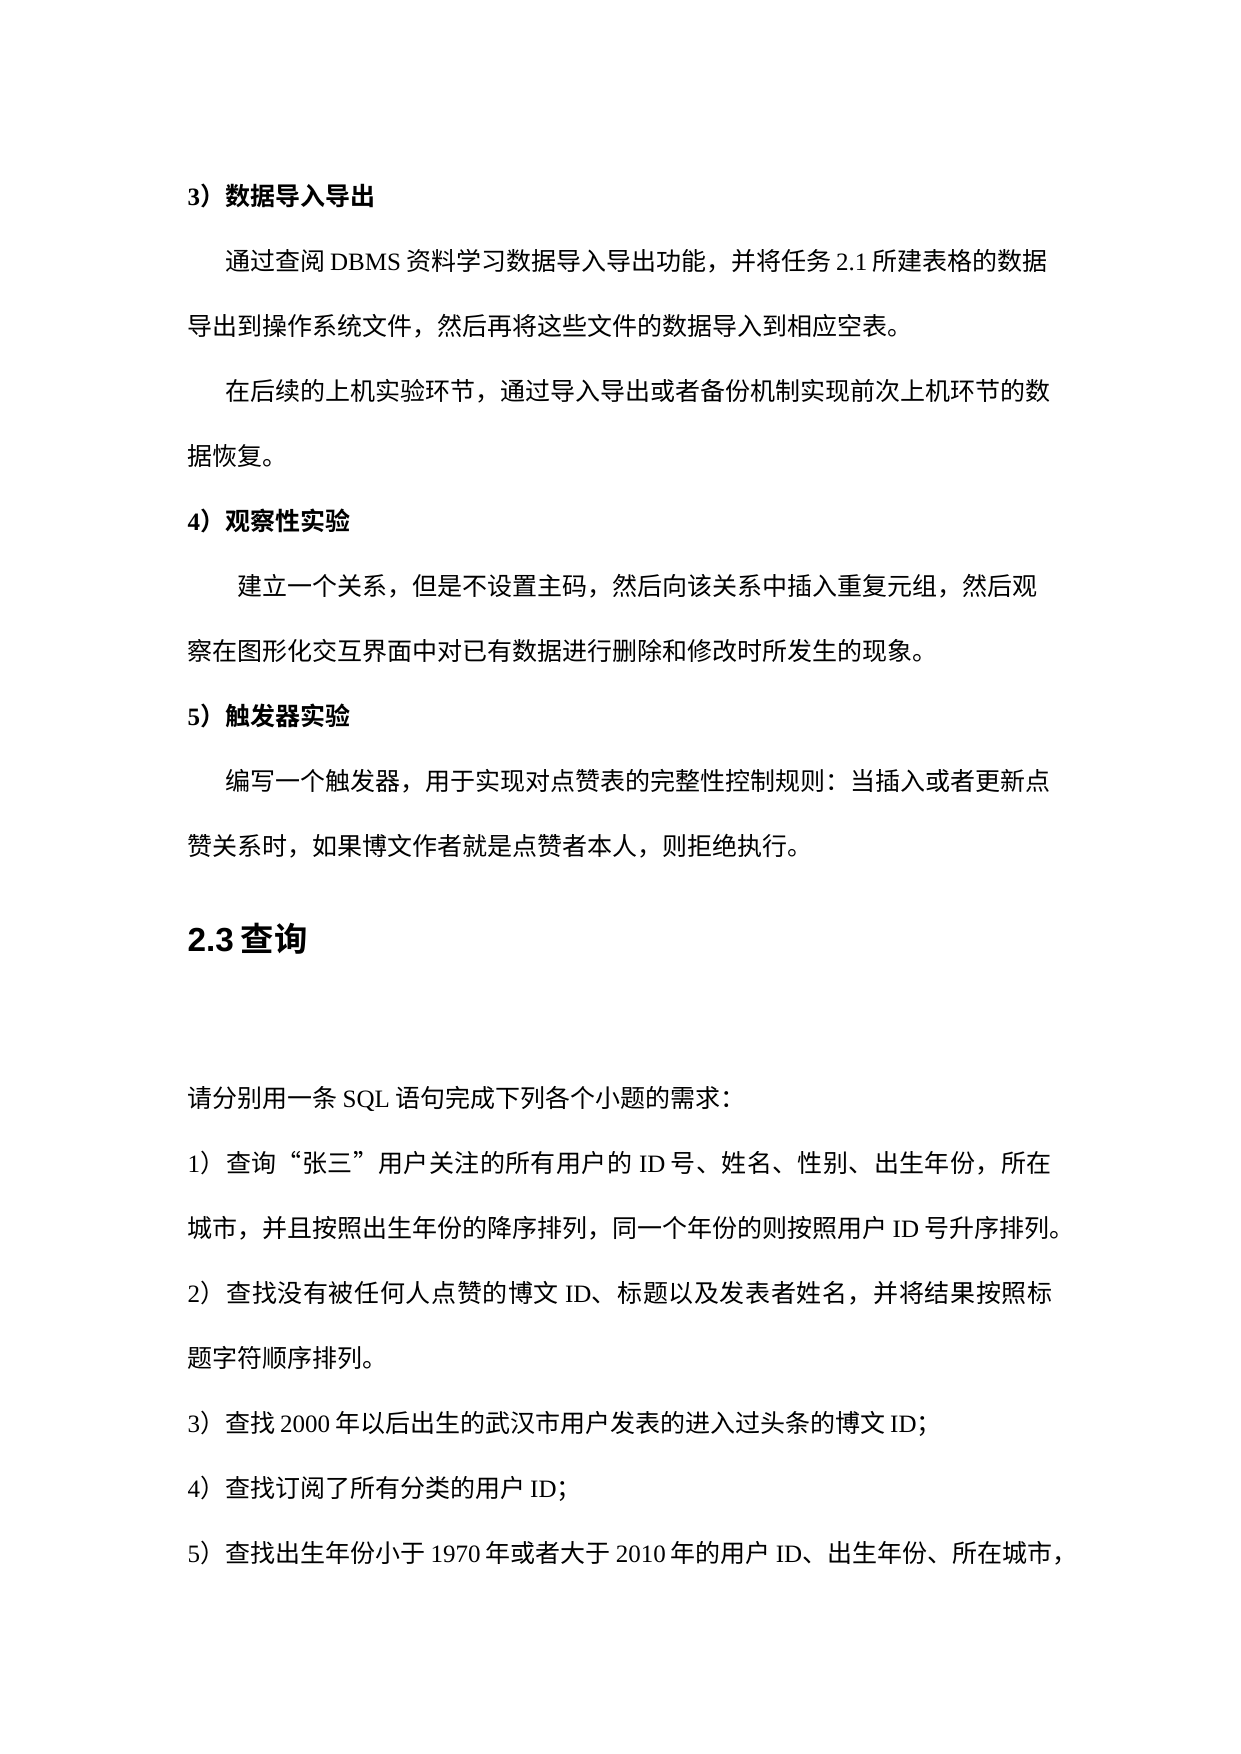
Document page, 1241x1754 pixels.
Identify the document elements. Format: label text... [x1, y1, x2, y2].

text 编写一个触发器，用于实现对点赞表的完整性控制规则：当插入或者更新点赞关系时，如果博文作者就是点赞者本人，则拒绝执行。 [187, 747, 1053, 877]
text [187, 1519, 1053, 1584]
text 请分别用一条SQL语句完成下列各个小题的需求： [187, 1064, 1053, 1129]
subtitle 2.3查询 [187, 904, 1053, 969]
text 4）查找订阅了所有分类的用户ID； [187, 1454, 1053, 1519]
text 通过查阅DBMS资料学习数据导入导出功能，并将任务2.1所建表格的数据导出到操作系统文件，然后再将这些文件的数据导入到相应空表。 [187, 227, 1053, 357]
text 3）查找2000年以后出生的武汉市用户发表的进入过头条的博文ID； [187, 1389, 1053, 1454]
text 3）数据导入导出 [187, 162, 1053, 227]
text 5）触发器实验 [187, 682, 1053, 747]
text 1）查询“张三”用户关注的所有用户的ID号、姓名、性别、出生年份，所在城市，并且按照出生年份的降序排列，同一个年份的则按照用户ID号升序排列。 [187, 1129, 1053, 1259]
text 建立一个关系，但是不设置主码，然后向该关系中插入重复元组，然后观察在图形化交互界面中对已有数据进行删除和修改时所发生的现象。 [187, 552, 1053, 682]
text 在后续的上机实验环节，通过导入导出或者备份机制实现前次上机环节的数据恢复。 [187, 357, 1053, 487]
text 4）观察性实验 [187, 487, 1053, 552]
text 2）查找没有被任何人点赞的博文ID、标题以及发表者姓名，并将结果按照标题字符顺序排列。 [187, 1259, 1053, 1389]
